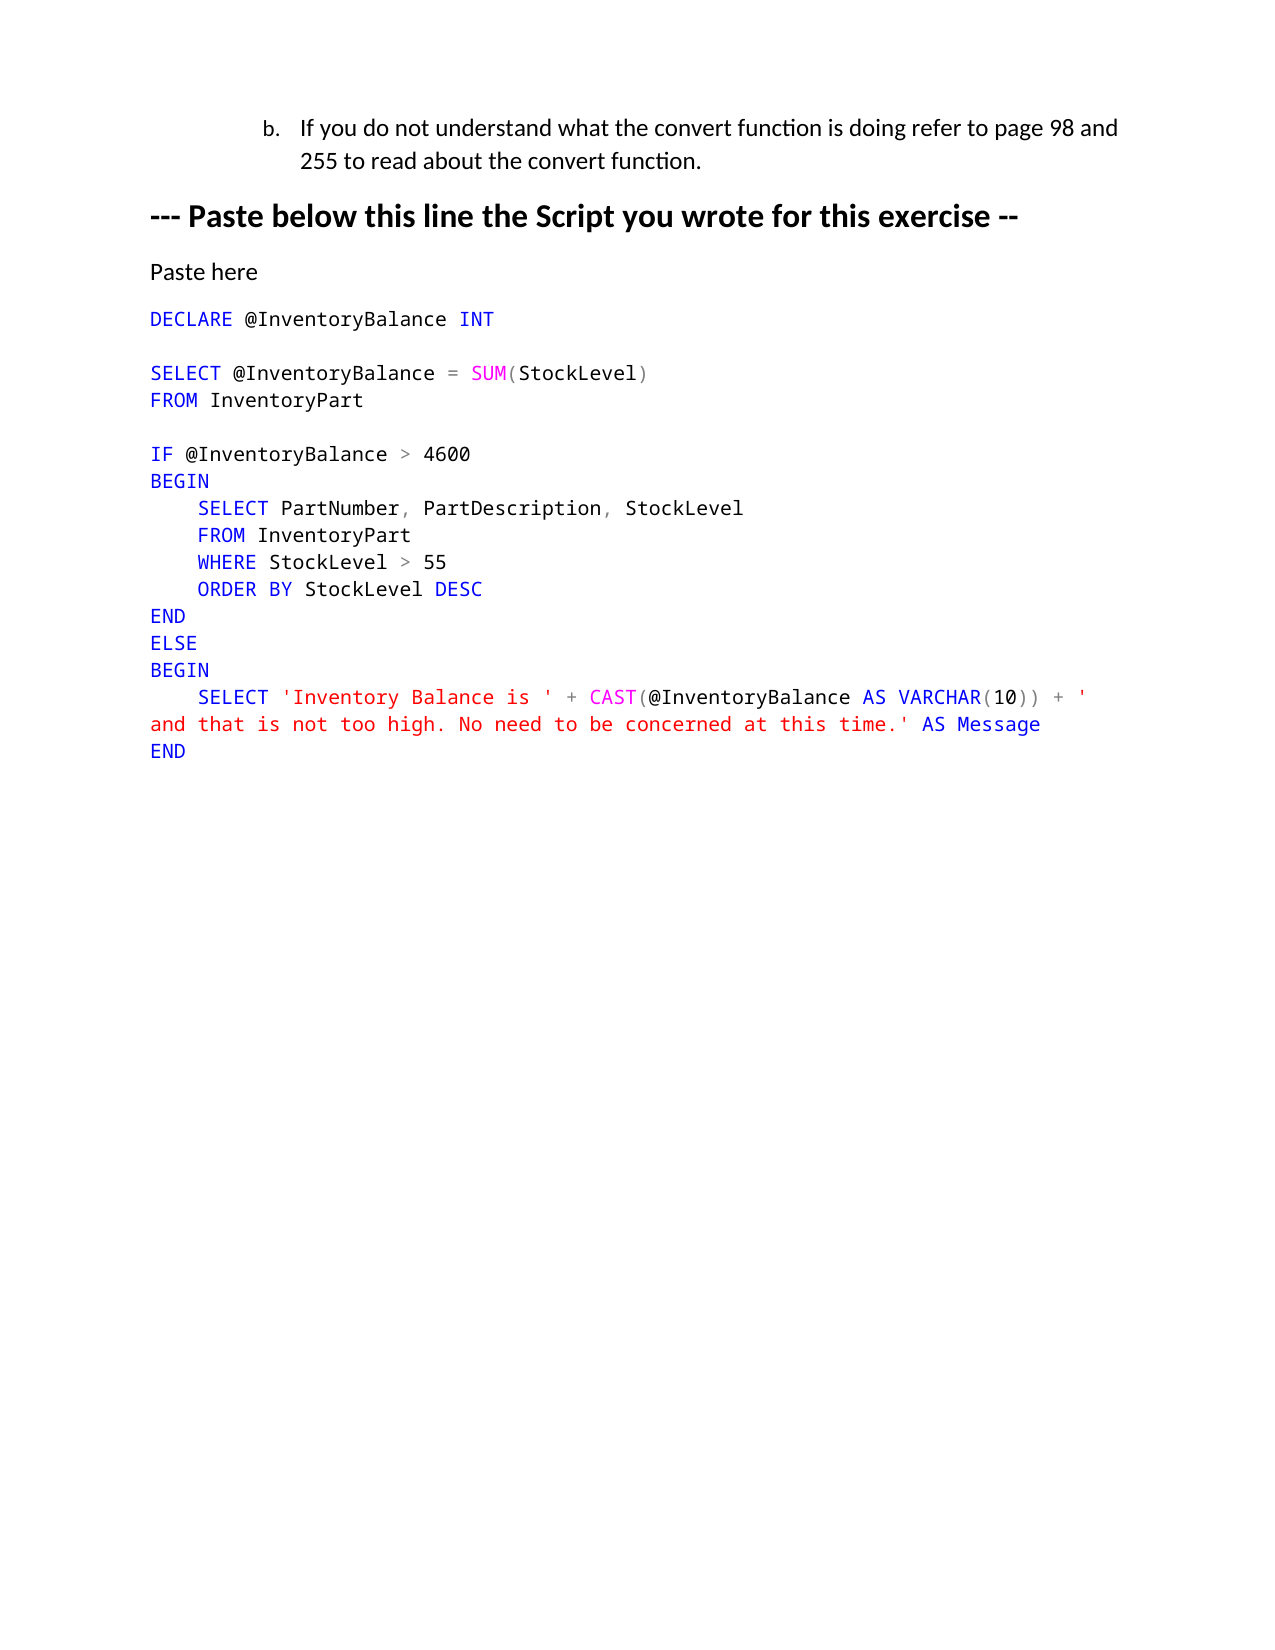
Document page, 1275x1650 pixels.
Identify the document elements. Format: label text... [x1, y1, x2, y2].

text IF @InventoryBalance > 4600 [150, 440, 1125, 467]
text END [150, 602, 1125, 629]
text SELECT @InventoryBalance = SUM(StockLevel) [150, 359, 1125, 386]
text SELECT PartNumber, PartDescription, StockLevel [150, 494, 1125, 521]
text DECLARE @InventoryBalance INT [150, 305, 1125, 332]
text SELECT 'Inventory Balance is ' + CAST(@InventoryBalance AS VARCHAR(10)) + ' and that is not too high. No need to be concerned at this time.' AS Message [150, 683, 1125, 737]
text ORDER BY StockLevel DESC [150, 575, 1125, 602]
text FROM InventoryPart [150, 521, 1125, 548]
text END [150, 737, 1125, 764]
text FROM InventoryPart [150, 386, 1125, 413]
text --- Paste below this line the Script you wrote for this exercise -- [150, 195, 1125, 236]
list If you do not understand what the convert function is doing refer to page 98 and 255 to read about the convert function. [262, 112, 1125, 176]
text BEGIN [150, 467, 1125, 494]
text Paste here [150, 256, 1125, 286]
text ELSE [150, 629, 1125, 656]
text BEGIN [150, 656, 1125, 683]
text WHERE StockLevel > 55 [150, 548, 1125, 575]
